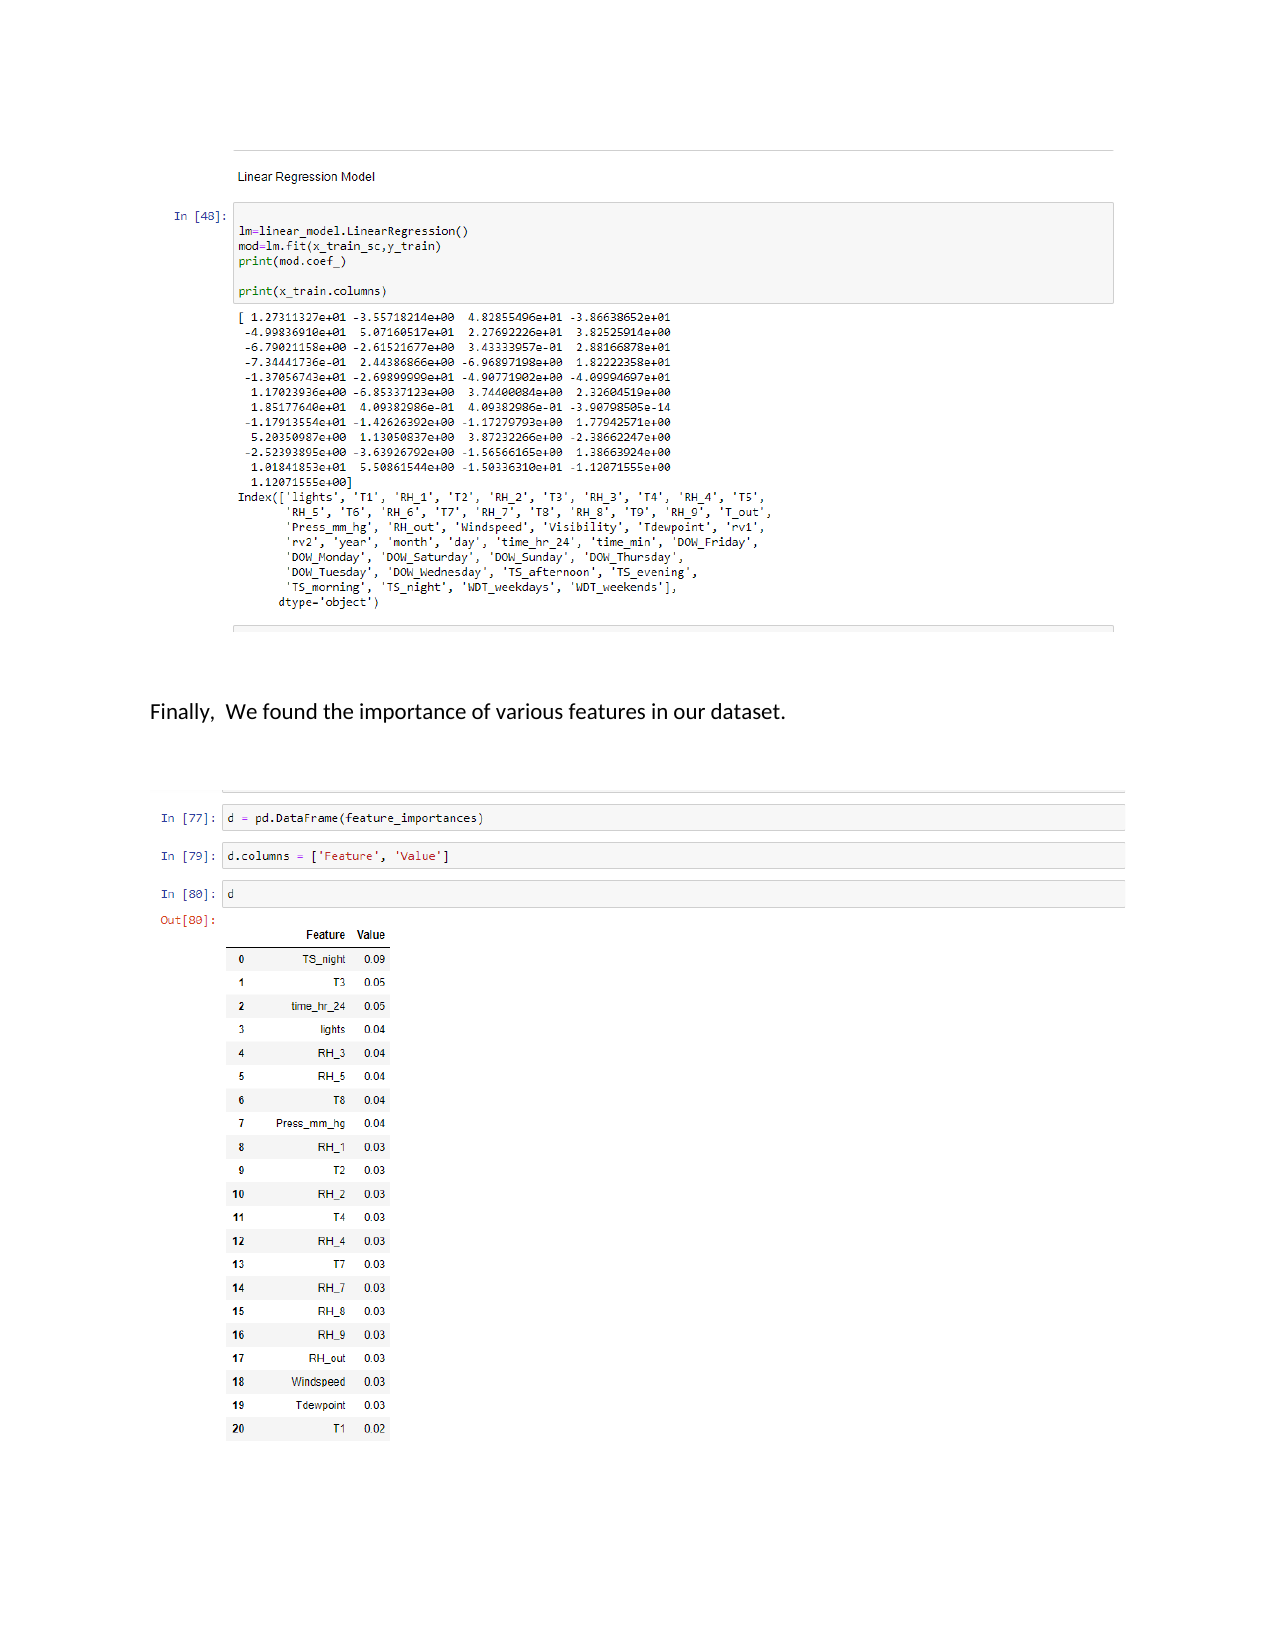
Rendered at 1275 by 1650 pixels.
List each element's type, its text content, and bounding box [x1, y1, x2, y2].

picture [150, 790, 1125, 1442]
text Finally, We found the importance of various features in our dataset. [150, 697, 1125, 725]
picture [150, 150, 1125, 632]
